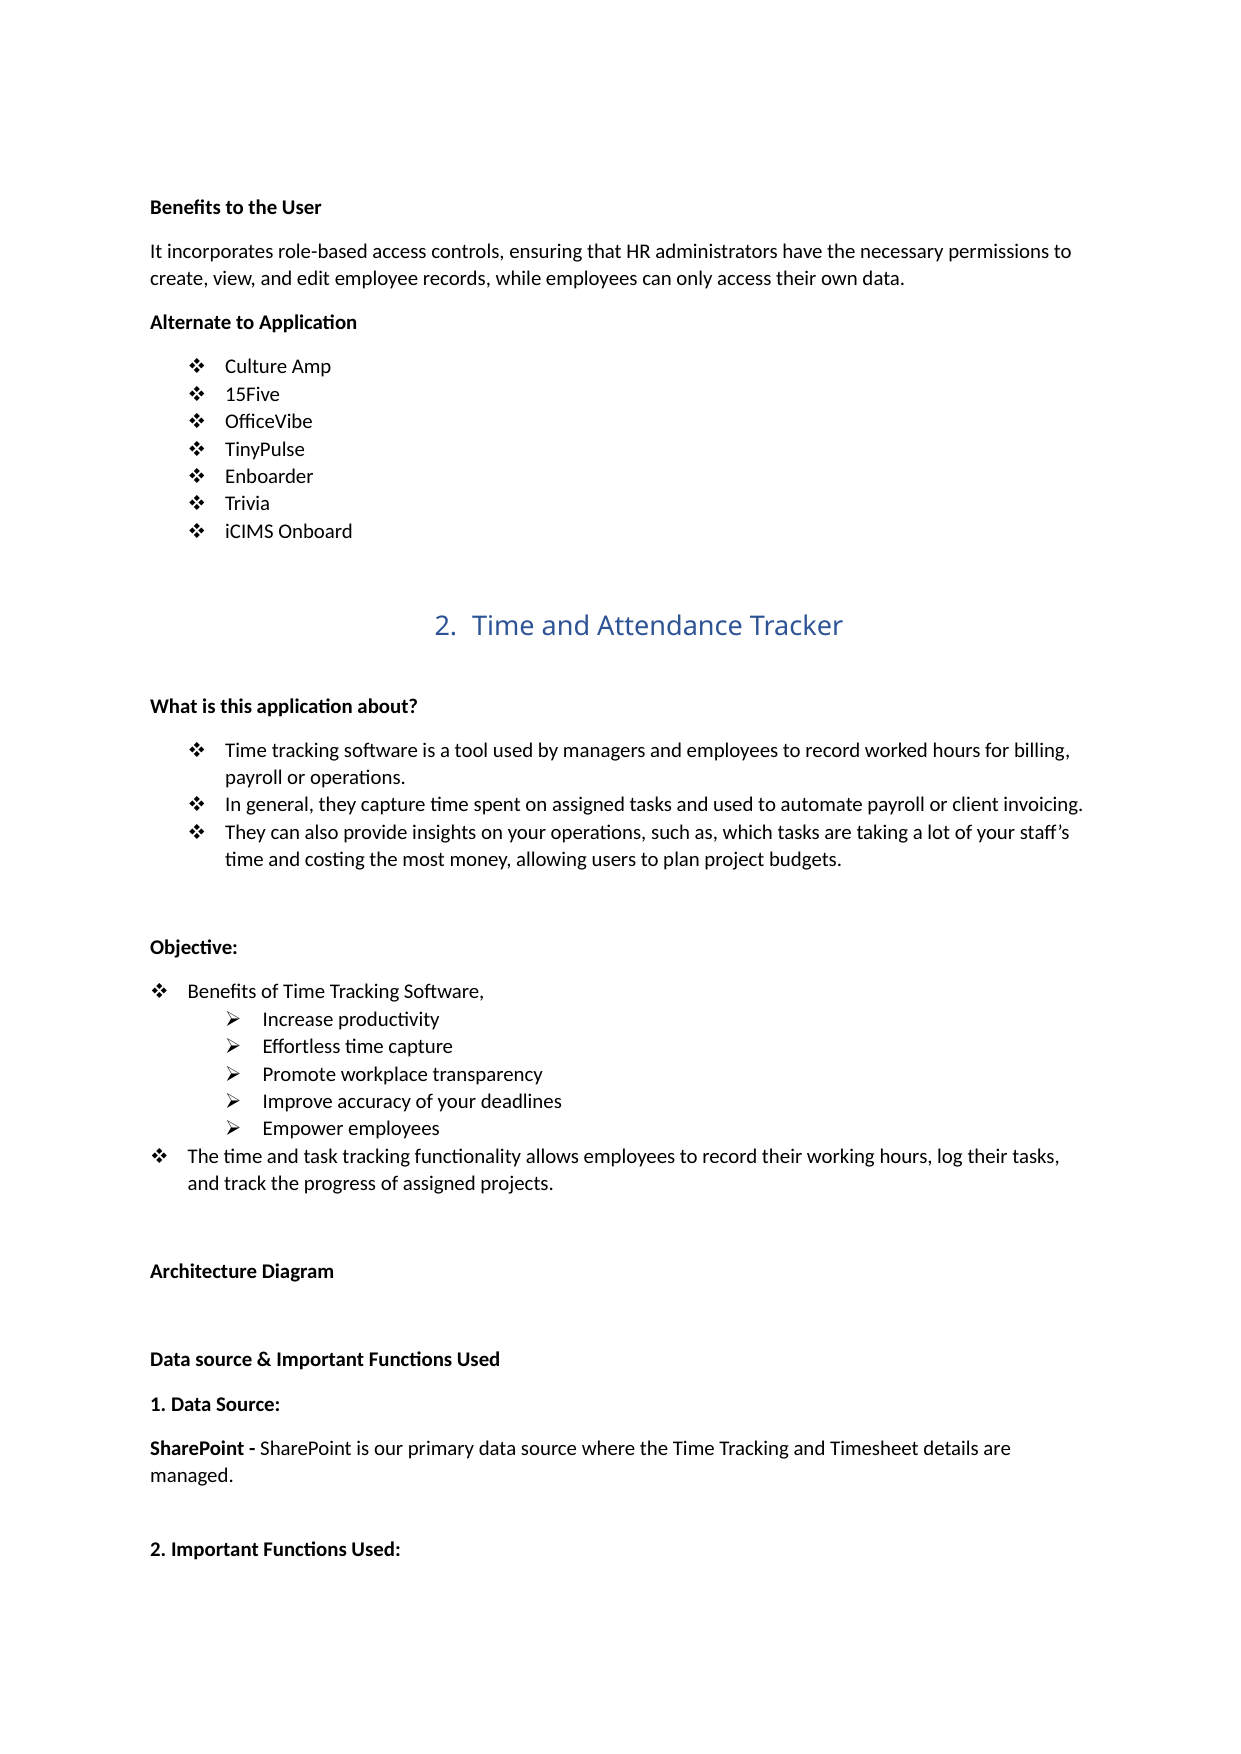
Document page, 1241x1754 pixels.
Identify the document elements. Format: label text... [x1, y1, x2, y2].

list Culture Amp [187, 354, 1090, 379]
text 1. Data Source: [150, 1391, 1090, 1416]
list TinyPulse [187, 436, 1090, 461]
list Empower employees [225, 1116, 1090, 1141]
text Alternate to Application [150, 309, 1090, 335]
list Enboarder [187, 463, 1090, 489]
list Time tracking software is a tool used by managers and employees to record worked hours for billing, payroll or operations. [187, 737, 1090, 790]
text What is this application about? [150, 693, 1090, 718]
list Promote workplace transparency [225, 1061, 1090, 1086]
list Benefits of Time Tracking Software, [150, 979, 1090, 1004]
text Objective: [150, 934, 1090, 960]
text Benefits to the User [150, 194, 1090, 219]
subtitle Time and Attendance Tracker [187, 606, 1090, 643]
list OfficeVibe [187, 408, 1090, 434]
text It incorporates role-based access controls, ensuring that HR administrators have the necessary permissions to create, view, and edit employee records, while employees can only access their own data. [150, 238, 1090, 291]
text Data source & Important Functions Used [150, 1347, 1090, 1372]
list iCIMS Onboard [187, 518, 1090, 543]
list In general, they capture time spent on assigned tasks and used to automate payroll or client invoicing. [187, 792, 1090, 817]
list They can also provide insights on your operations, such as, which tasks are taking a lot of your staff’s time and costing the most money, allowing users to plan project budgets. [187, 819, 1090, 872]
list Effortless time capture [225, 1033, 1090, 1059]
list 15Five [187, 381, 1090, 406]
list Improve accuracy of your deadlines [225, 1088, 1090, 1114]
text SharePoint - SharePoint is our primary data source where the Time Tracking and Timesheet details are managed. [150, 1435, 1090, 1518]
text 2. Important Functions Used: [150, 1537, 1090, 1562]
list Increase productivity [225, 1006, 1090, 1031]
list Trivia [187, 491, 1090, 516]
list The time and task tracking functionality allows employees to record their working hours, log their tasks, and track the progress of assigned projects. [150, 1143, 1090, 1196]
text Architecture Diagram [150, 1258, 1090, 1284]
